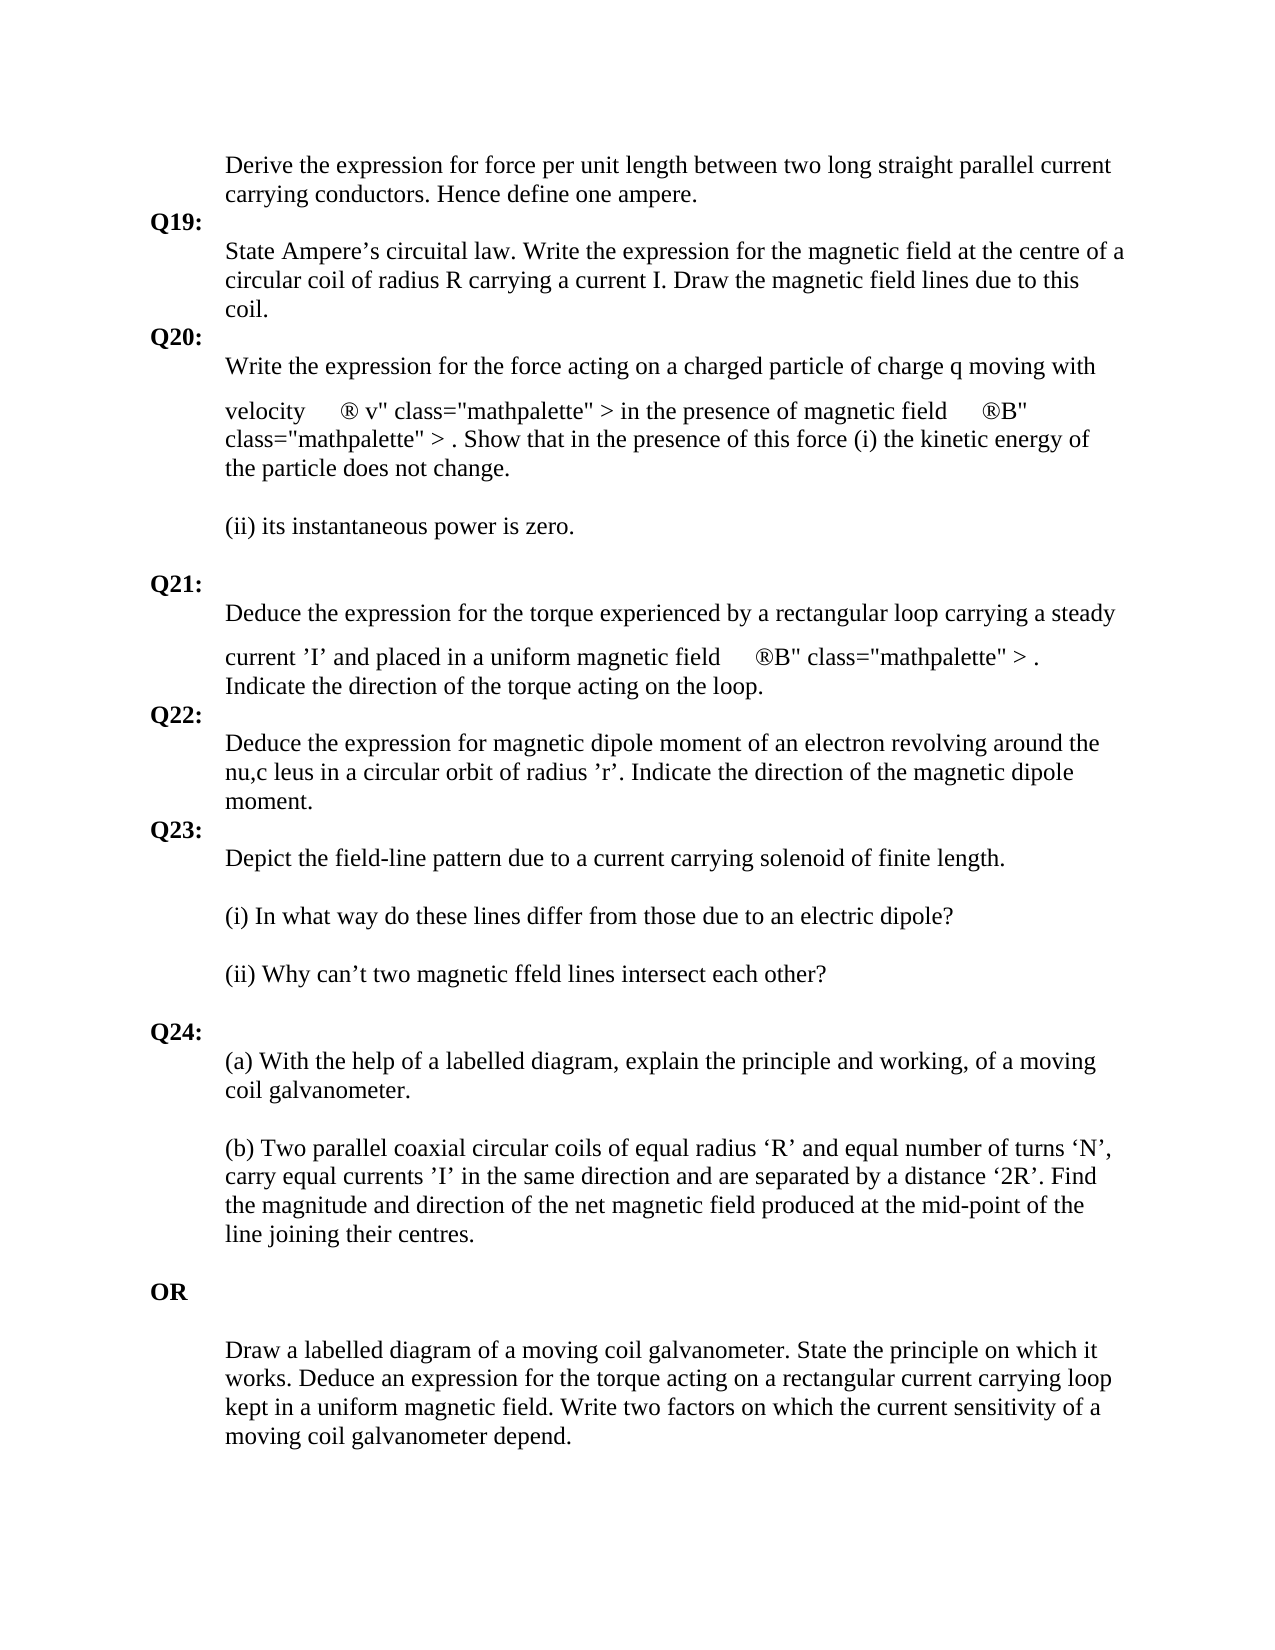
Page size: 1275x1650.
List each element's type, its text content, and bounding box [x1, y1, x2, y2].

text Draw a labelled diagram of a moving coil galvanometer. State the principle on which it works. Deduce an expression for the torque acting on a rectangular current carrying loop kept in a uniform magnetic field. Write two factors on which the current sensitivity of a moving coil galvanometer depend. [225, 1335, 1125, 1450]
text Q19: [150, 207, 1125, 236]
text OR [150, 1277, 1125, 1306]
text Derive the expression for force per unit length between two long straight parallel current carrying conductors. Hence define one ampere. [225, 150, 1125, 207]
text (b) Two parallel coaxial circular coils of equal radius ‘R’ and equal number of turns ‘N’, carry equal currents ’I’ in the same direction and are separated by a distance ‘2R’. Find the magnitude and direction of the net magnetic field produced at the mid-point of the line joining their centres. [225, 1133, 1125, 1248]
text Q21: [150, 569, 1125, 598]
text (ii) its instantaneous power is zero. [225, 511, 1125, 540]
text (i) In what way do these lines differ from those due to an electric dipole? [225, 901, 1125, 930]
text Q24: [150, 1017, 1125, 1046]
text Deduce the expression for magnetic dipole moment of an electron revolving around the nu,c leus in a circular orbit of radius ’r’. Indicate the direction of the magnetic dipole moment. [225, 728, 1125, 815]
text Deduce the expression for the torque experienced by a rectangular loop carrying a steady current ’I’ and placed in a uniform magnetic field ®B" class="mathpalette" > . Indicate the direction of the torque acting on the loop. [225, 598, 1125, 700]
text (a) With the help of a labelled diagram, explain the principle and working, of a moving coil galvanometer. [225, 1046, 1125, 1103]
text (ii) Why can’t two magnetic ffeld lines intersect each other? [225, 959, 1125, 988]
text Q23: [150, 815, 1125, 843]
text State Ampere’s circuital law. Write the expression for the magnetic field at the centre of a circular coil of radius R carrying a current I. Draw the magnetic field lines due to this coil. [225, 236, 1125, 322]
text Q22: [150, 700, 1125, 728]
text Q20: [150, 322, 1125, 351]
text Write the expression for the force acting on a charged particle of charge q moving with velocity ® v" class="mathpalette" > in the presence of magnetic field ®B" class="mathpalette" > . Show that in the presence of this force (i) the kinetic energy of the particle does not change. [225, 351, 1125, 482]
text Depict the field-line pattern due to a current carrying solenoid of finite length. [225, 843, 1125, 872]
